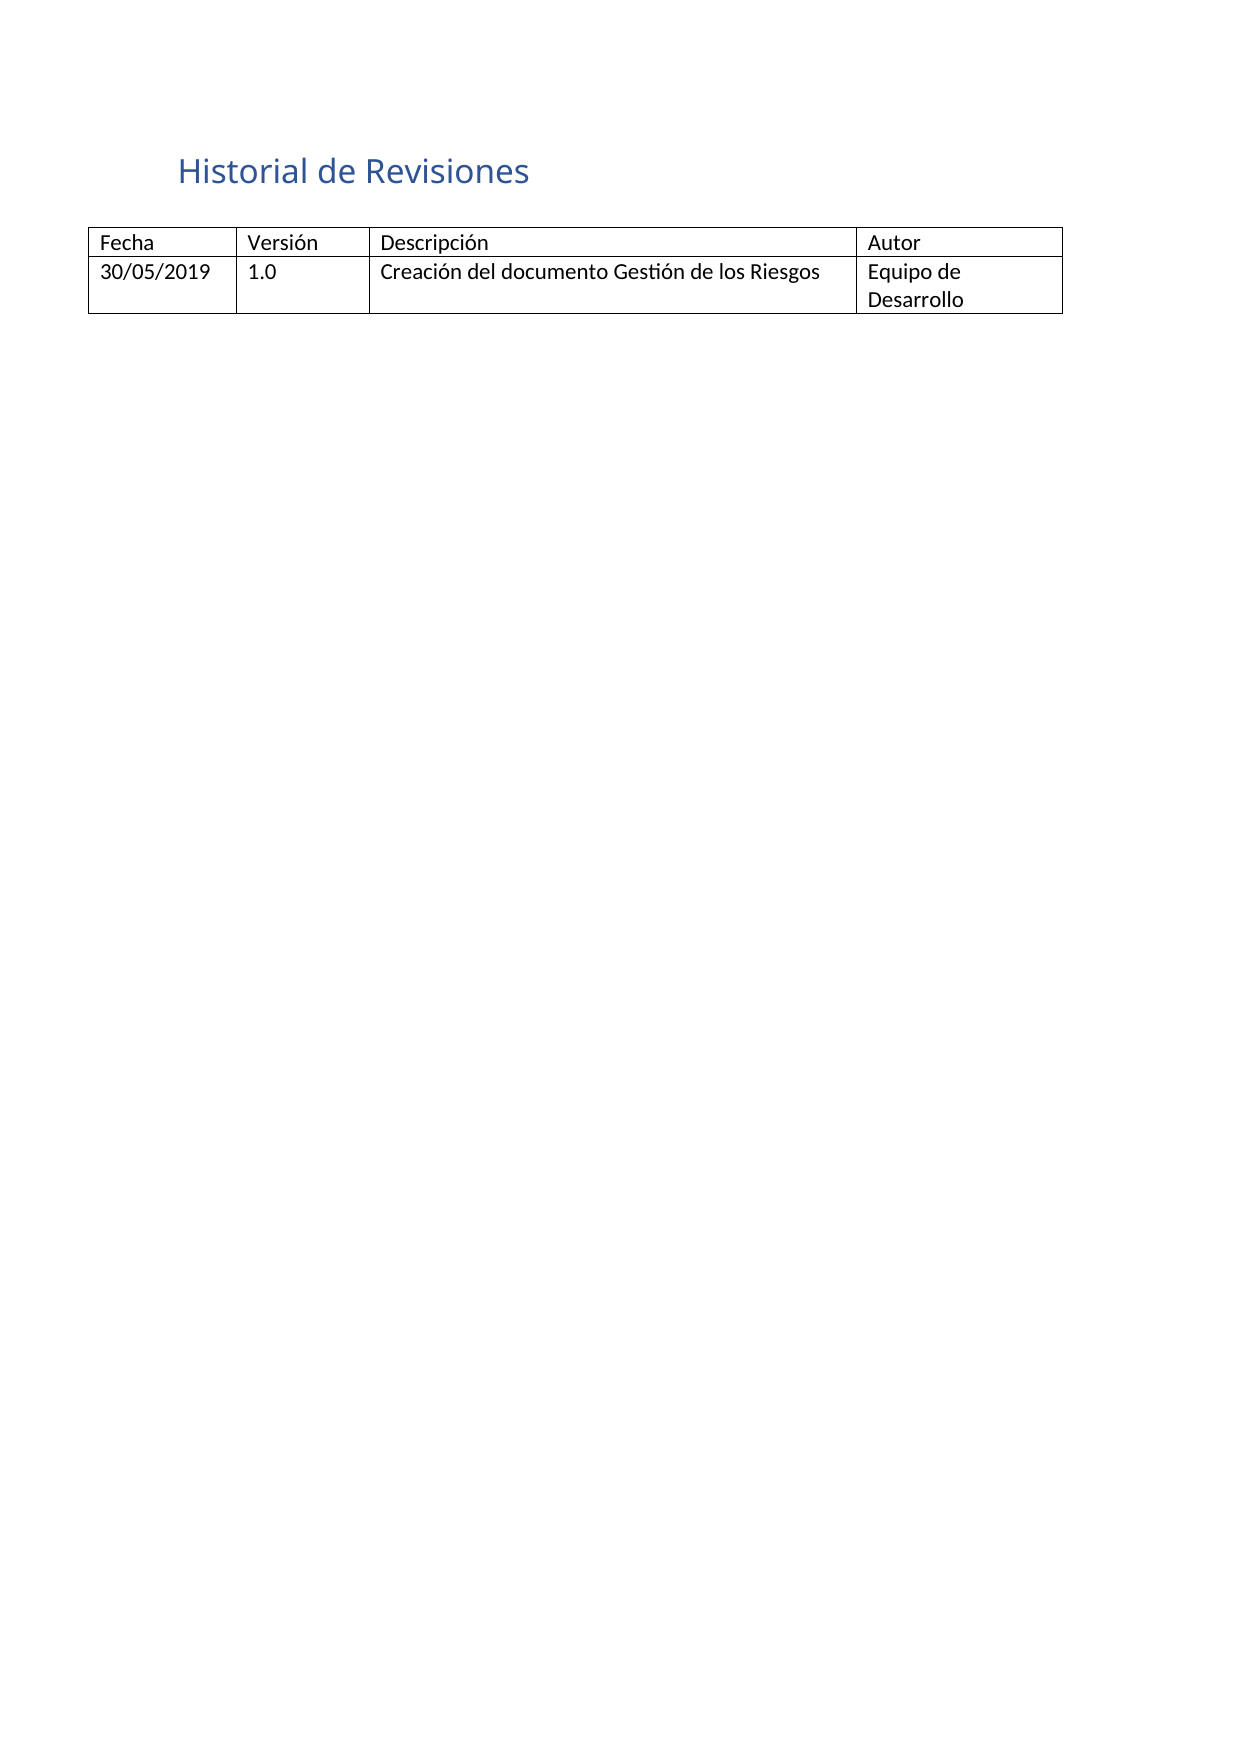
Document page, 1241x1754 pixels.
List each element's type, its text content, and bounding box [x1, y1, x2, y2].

table_header Fecha [89, 228, 236, 256]
table_cell 1.0 [237, 257, 369, 313]
table_cell 30/05/2019 [89, 257, 236, 313]
table_header Versión [237, 228, 369, 256]
table_cell Creación del documento Gestión de los Riesgos [370, 257, 856, 313]
table_header Autor [857, 228, 1062, 256]
table_cell Equipo de Desarrollo [857, 257, 1062, 313]
subtitle Historial de Revisiones [177, 148, 1063, 193]
table_header Descripción [370, 228, 856, 256]
